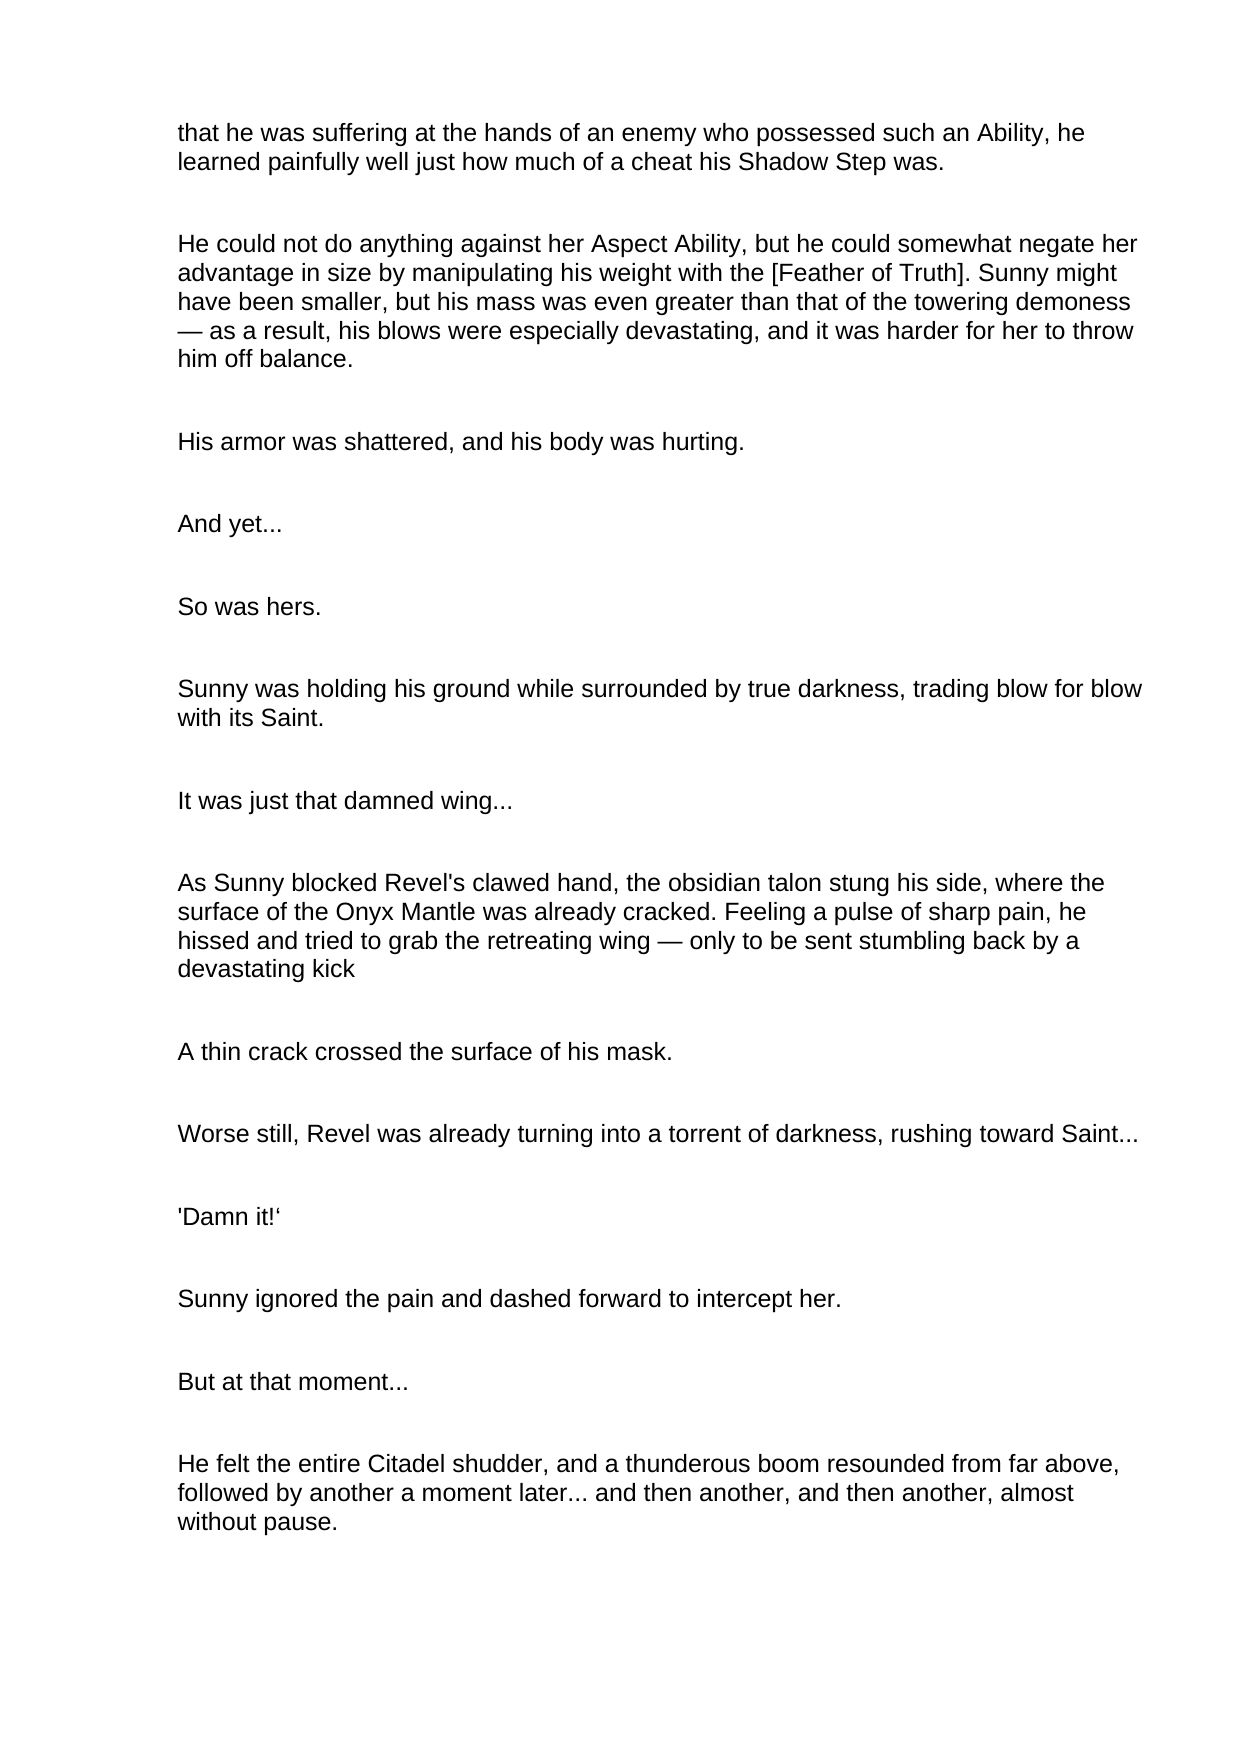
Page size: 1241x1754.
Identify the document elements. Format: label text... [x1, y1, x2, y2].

text But at that moment... [177, 1367, 1152, 1396]
text As Sunny blocked Revel's clawed hand, the obsidian talon stung his side, where the surface of the Onyx Mantle was already cracked. Feeling a pulse of sharp pain, he hissed and tried to grab the retreating wing — only to be sent stumbling back by a devastating kick [177, 868, 1152, 983]
text It was just that damned wing... [177, 786, 1152, 814]
text Sunny ignored the pain and dashed forward to intercept her. [177, 1284, 1152, 1313]
text So was hers. [177, 592, 1152, 621]
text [177, 118, 1152, 176]
text 'Damn it!‘ [177, 1202, 1152, 1231]
text He felt the entire Citadel shudder, and a thunderous boom resounded from far above, followed by another a moment later... and then another, and then another, almost without pause. [177, 1449, 1152, 1536]
text He could not do anything against her Aspect Ability, but he could somewhat negate her advantage in size by manipulating his weight with the [Feather of Truth]. Sunny might have been smaller, but his mass was even greater than that of the towering demoness — as a result, his blows were especially devastating, and it was harder for her to throw him off balance. [177, 229, 1152, 373]
text Worse still, Revel was already turning into a torrent of darkness, rushing toward Saint... [177, 1119, 1152, 1148]
text His armor was shattered, and his body was hurting. [177, 427, 1152, 456]
text A thin crack crossed the surface of his mask. [177, 1037, 1152, 1066]
text Sunny was holding his ground while surrounded by true darkness, trading blow for blow with its Saint. [177, 674, 1152, 732]
text And yet... [177, 509, 1152, 538]
